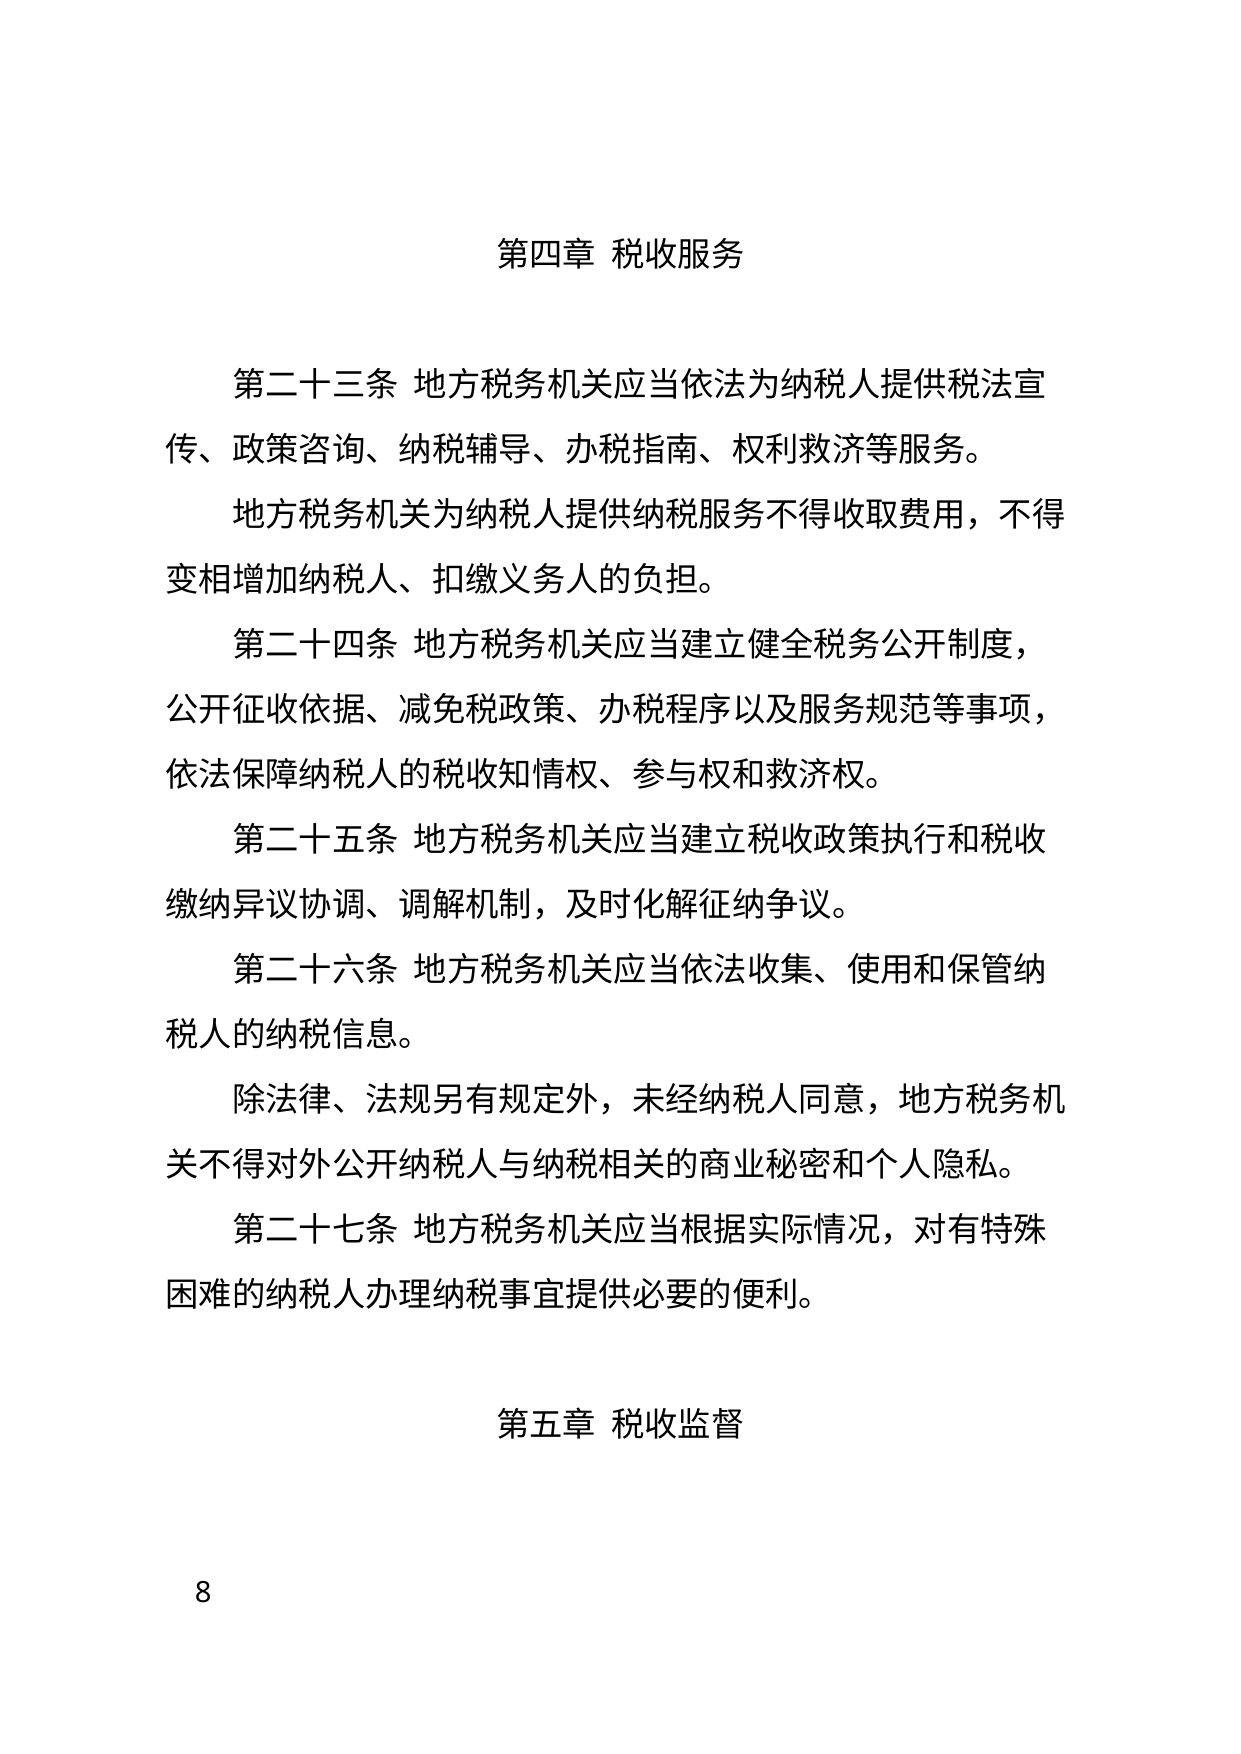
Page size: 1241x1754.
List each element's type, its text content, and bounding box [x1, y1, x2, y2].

text 除法律、法规另有规定外，未经纳税人同意，地方税务机关不得对外公开纳税人与纳税相关的商业秘密和个人隐私。 [165, 1064, 1075, 1194]
text 第二十三条 地方税务机关应当依法为纳税人提供税法宣传、政策咨询、纳税辅导、办税指南、权利救济等服务。 [165, 349, 1075, 479]
text 第四章 税收服务 [165, 219, 1075, 284]
text 第二十四条 地方税务机关应当建立健全税务公开制度，公开征收依据、减免税政策、办税程序以及服务规范等事项，依法保障纳税人的税收知情权、参与权和救济权。 [165, 609, 1075, 804]
text 地方税务机关为纳税人提供纳税服务不得收取费用，不得变相增加纳税人、扣缴义务人的负担。 [165, 479, 1075, 609]
text 第二十五条 地方税务机关应当建立税收政策执行和税收缴纳异议协调、调解机制，及时化解征纳争议。 [165, 804, 1075, 934]
text 第二十六条 地方税务机关应当依法收集、使用和保管纳税人的纳税信息。 [165, 934, 1075, 1064]
text 第五章 税收监督 [165, 1389, 1075, 1454]
text 第二十七条 地方税务机关应当根据实际情况，对有特殊困难的纳税人办理纳税事宜提供必要的便利。 [165, 1194, 1075, 1324]
